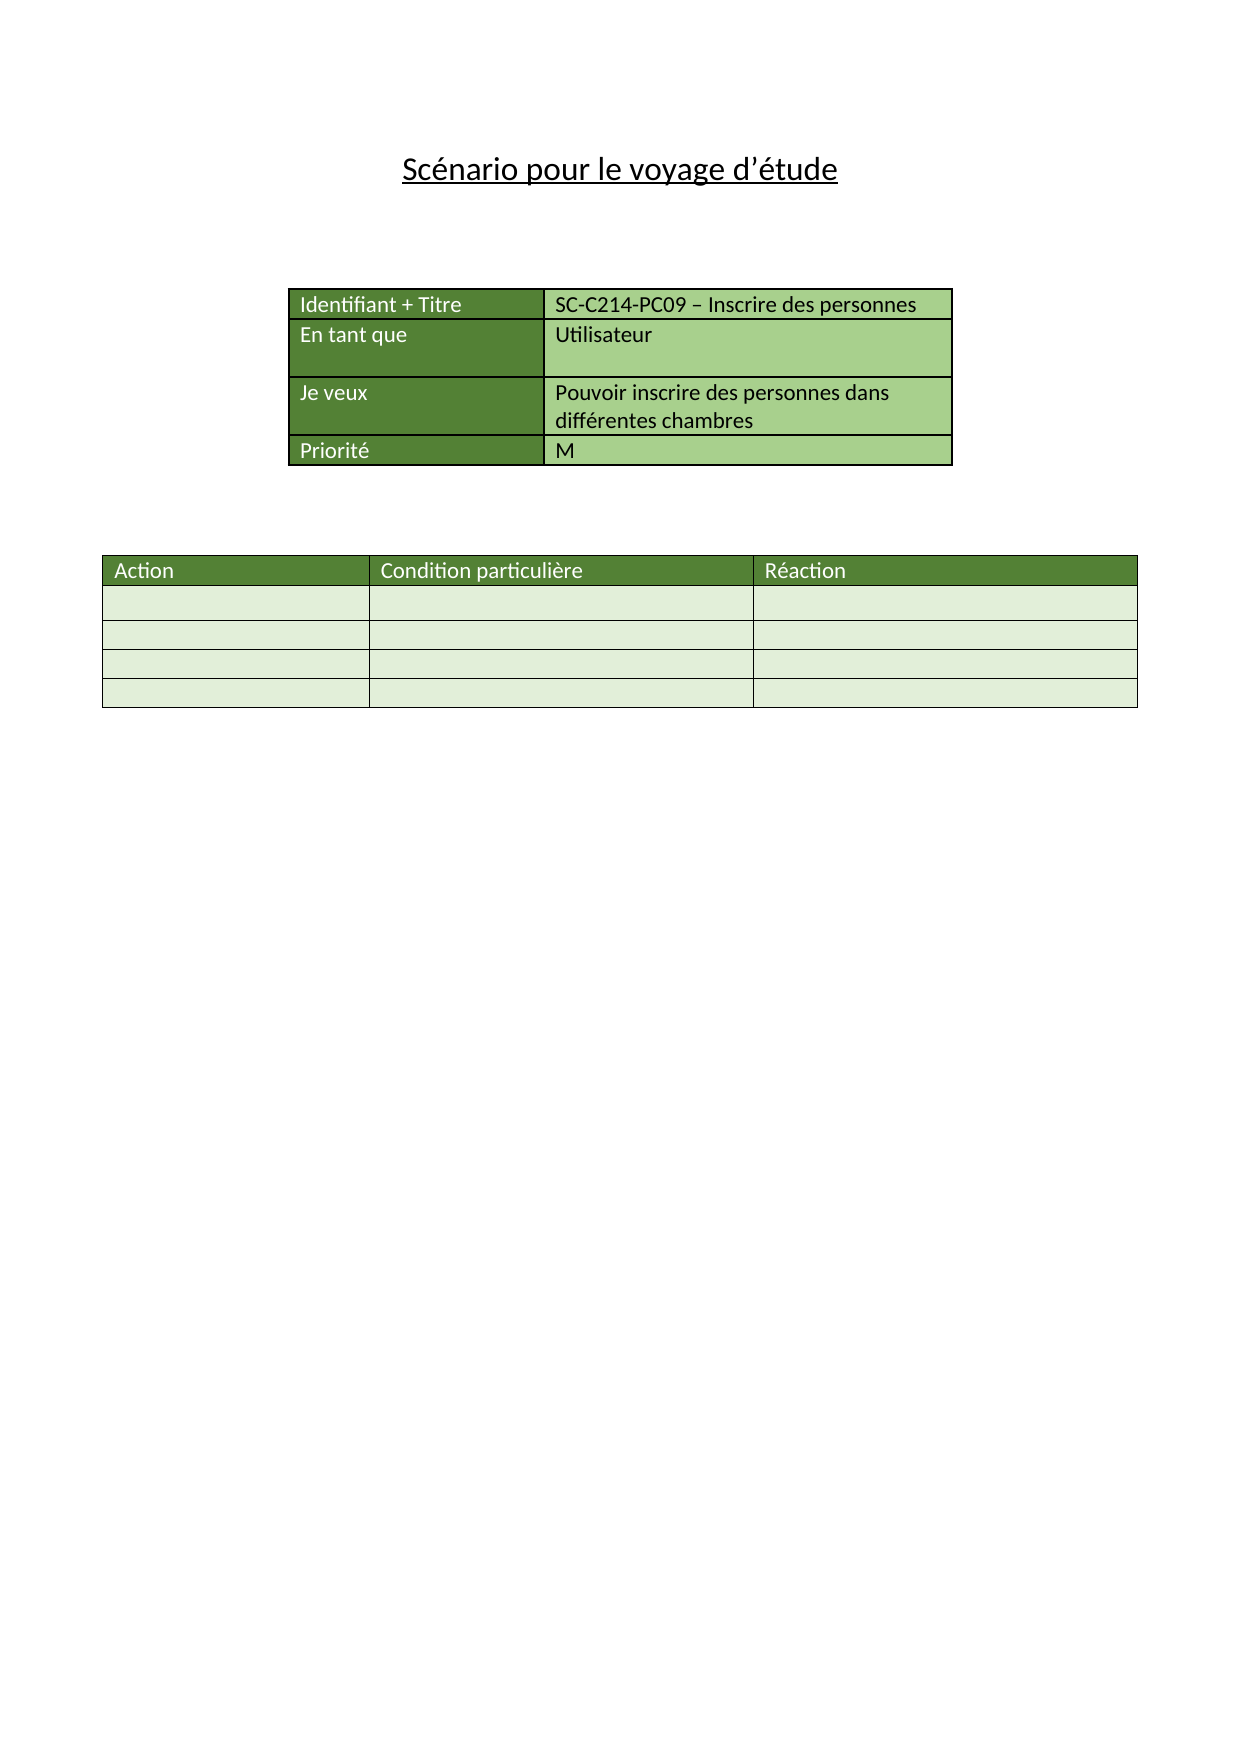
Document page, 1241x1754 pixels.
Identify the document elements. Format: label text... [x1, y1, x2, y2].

table_cell [370, 621, 753, 649]
table_header SC-C214-PC09 – Inscrire des personnes [545, 290, 951, 318]
table_cell Priorité [290, 436, 543, 464]
table_cell [103, 621, 369, 649]
table_cell Je veux [290, 378, 543, 434]
table_cell [754, 586, 1137, 620]
table_cell [103, 650, 369, 678]
table_cell [103, 679, 369, 707]
table_cell Utilisateur [545, 320, 951, 376]
table_cell [754, 650, 1137, 678]
table_cell [370, 650, 753, 678]
table_cell [103, 586, 369, 620]
text Scénario pour le voyage d’étude [148, 148, 1093, 188]
table_cell En tant que [290, 320, 543, 376]
table_header Action [103, 556, 369, 585]
table_cell [754, 621, 1137, 649]
table_cell Pouvoir inscrire des personnes dans différentes chambres [545, 378, 951, 434]
table_header Réaction [754, 556, 1137, 585]
table_header Condition particulière [370, 556, 753, 585]
table_cell M [545, 436, 951, 464]
table_cell [754, 679, 1137, 707]
table_header Identifiant + Titre [290, 290, 543, 318]
table_cell [370, 586, 753, 620]
table_cell [370, 679, 753, 707]
